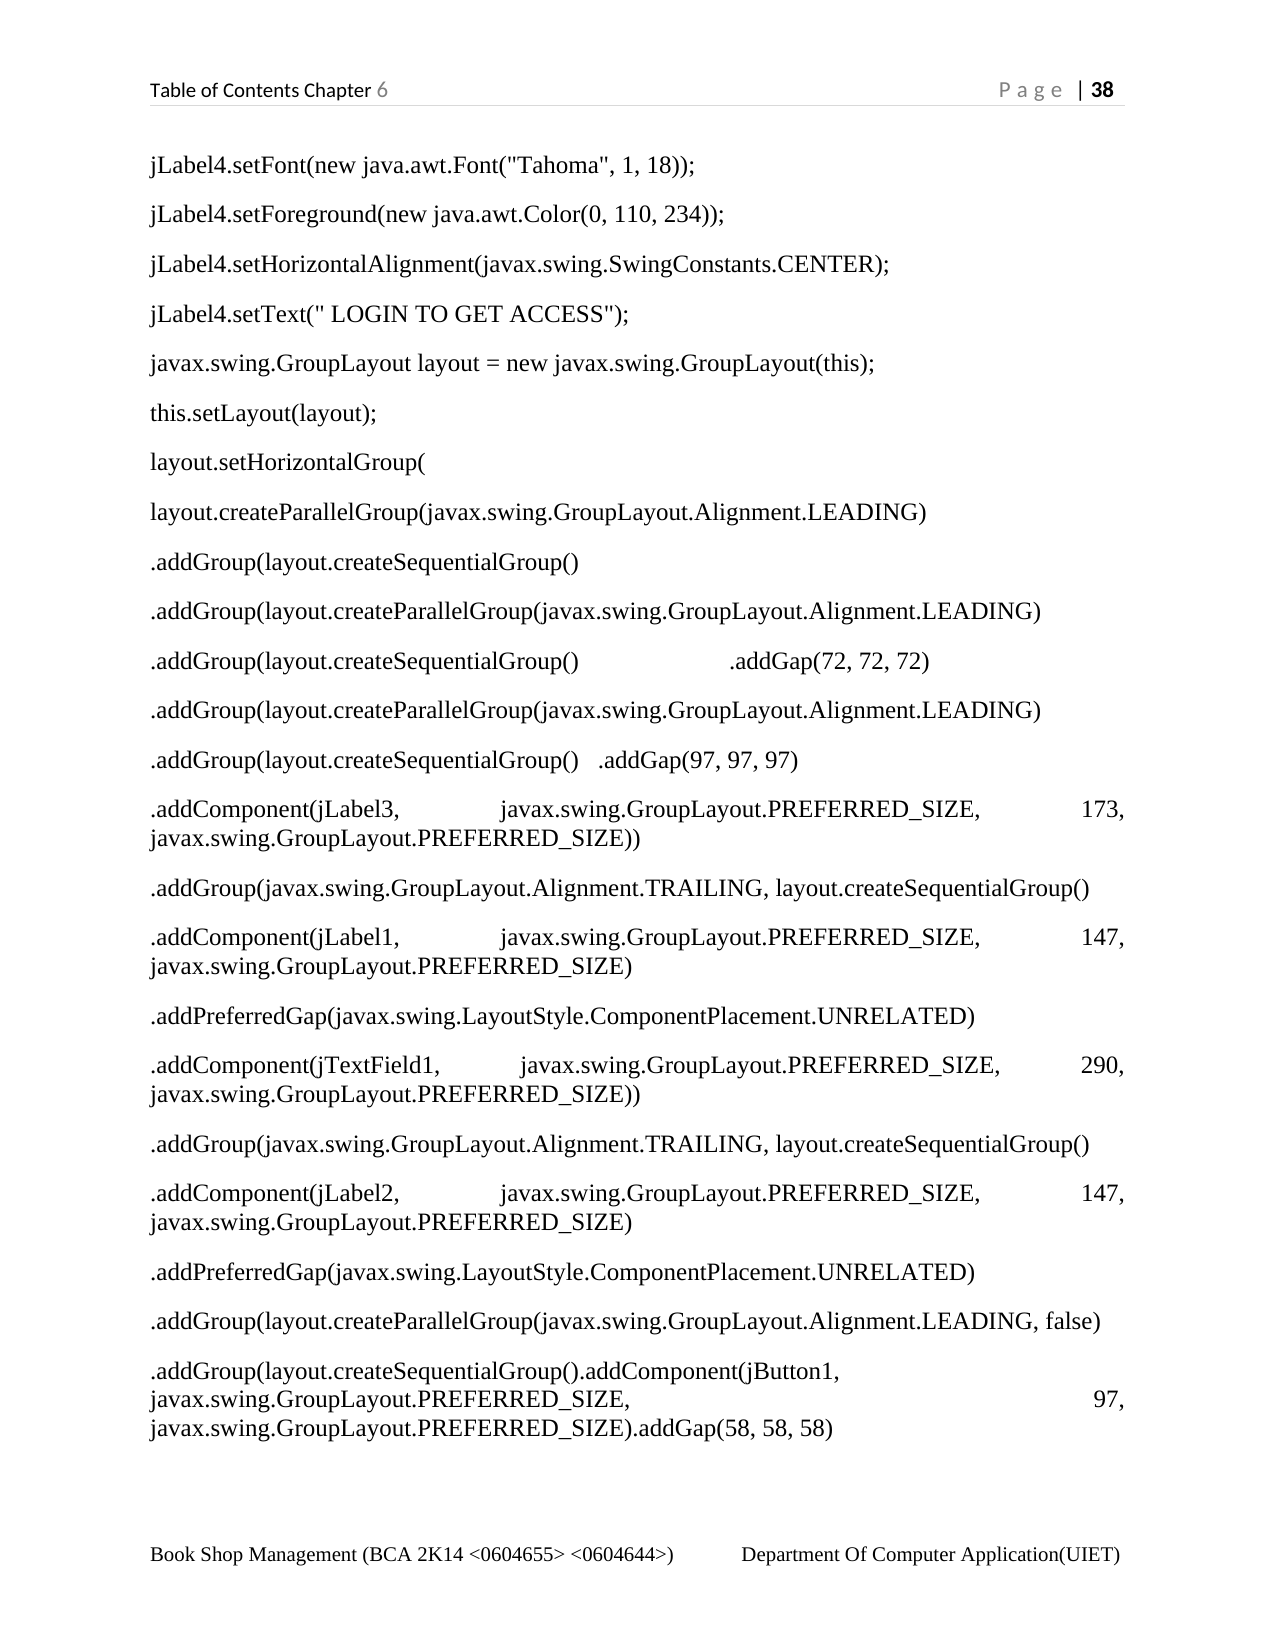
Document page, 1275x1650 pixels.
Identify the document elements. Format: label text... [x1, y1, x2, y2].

text .addComponent(jLabel1, javax.swing.GroupLayout.PREFERRED_SIZE, 147, javax.swing.GroupLayout.PREFERRED_SIZE) [150, 922, 1125, 980]
text jLabel4.setForeground(new java.awt.Color(0, 110, 234)); [150, 199, 1125, 228]
text .addPreferredGap(javax.swing.LayoutStyle.ComponentPlacement.UNRELATED) [150, 1257, 1125, 1285]
text .addComponent(jLabel2, javax.swing.GroupLayout.PREFERRED_SIZE, 147, javax.swing.GroupLayout.PREFERRED_SIZE) [150, 1178, 1125, 1236]
text .addGroup(javax.swing.GroupLayout.Alignment.TRAILING, layout.createSequentialGroup() [150, 873, 1125, 902]
text .addGroup(layout.createParallelGroup(javax.swing.GroupLayout.Alignment.LEADING, false) [150, 1306, 1125, 1335]
text layout.setHorizontalGroup( [150, 447, 1125, 476]
text .addPreferredGap(javax.swing.LayoutStyle.ComponentPlacement.UNRELATED) [150, 1001, 1125, 1029]
text .addComponent(jTextField1, javax.swing.GroupLayout.PREFERRED_SIZE, 290, javax.swing.GroupLayout.PREFERRED_SIZE)) [150, 1050, 1125, 1108]
text layout.createParallelGroup(javax.swing.GroupLayout.Alignment.LEADING) [150, 497, 1125, 526]
text javax.swing.GroupLayout layout = new javax.swing.GroupLayout(this); [150, 348, 1125, 377]
text jLabel4.setHorizontalAlignment(javax.swing.SwingConstants.CENTER); [150, 249, 1125, 278]
text .addGroup(layout.createSequentialGroup() .addGap(72, 72, 72) [150, 646, 1125, 674]
text .addGroup(layout.createSequentialGroup().addComponent(jButton1, javax.swing.GroupLayout.PREFERRED_SIZE, 97, javax.swing.GroupLayout.PREFERRED_SIZE).addGap(58, 58, 58) [150, 1356, 1125, 1442]
text .addGroup(layout.createSequentialGroup() .addGap(97, 97, 97) [150, 745, 1125, 774]
text .addComponent(jLabel3, javax.swing.GroupLayout.PREFERRED_SIZE, 173, javax.swing.GroupLayout.PREFERRED_SIZE)) [150, 794, 1125, 852]
text .addGroup(javax.swing.GroupLayout.Alignment.TRAILING, layout.createSequentialGroup() [150, 1129, 1125, 1157]
text jLabel4.setText(" LOGIN TO GET ACCESS"); [150, 299, 1125, 327]
text .addGroup(layout.createParallelGroup(javax.swing.GroupLayout.Alignment.LEADING) [150, 596, 1125, 625]
text .addGroup(layout.createSequentialGroup() [150, 547, 1125, 575]
text .addGroup(layout.createParallelGroup(javax.swing.GroupLayout.Alignment.LEADING) [150, 695, 1125, 724]
text this.setLayout(layout); [150, 398, 1125, 427]
text jLabel4.setFont(new java.awt.Font("Tahoma", 1, 18)); [150, 150, 1125, 179]
